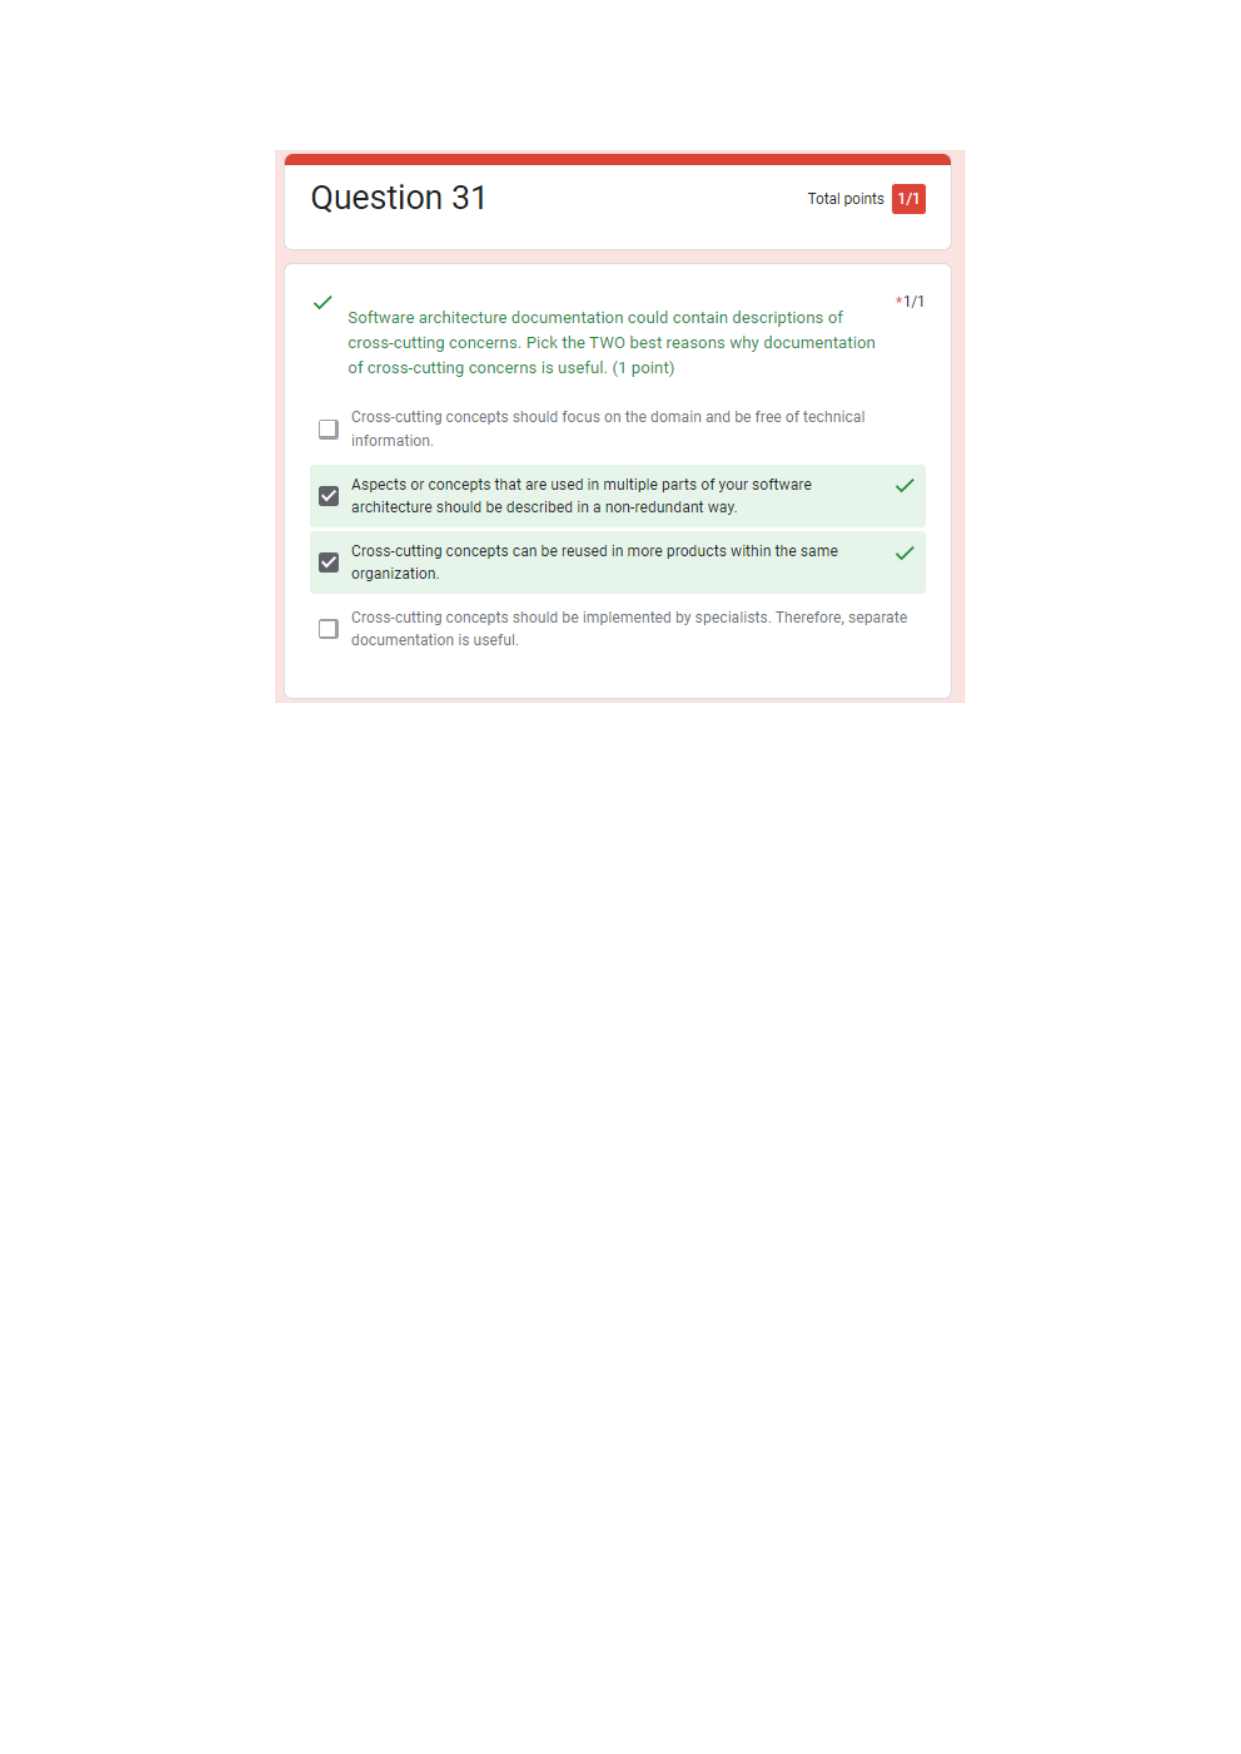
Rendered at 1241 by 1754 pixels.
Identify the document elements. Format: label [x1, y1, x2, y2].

picture [275, 150, 966, 703]
